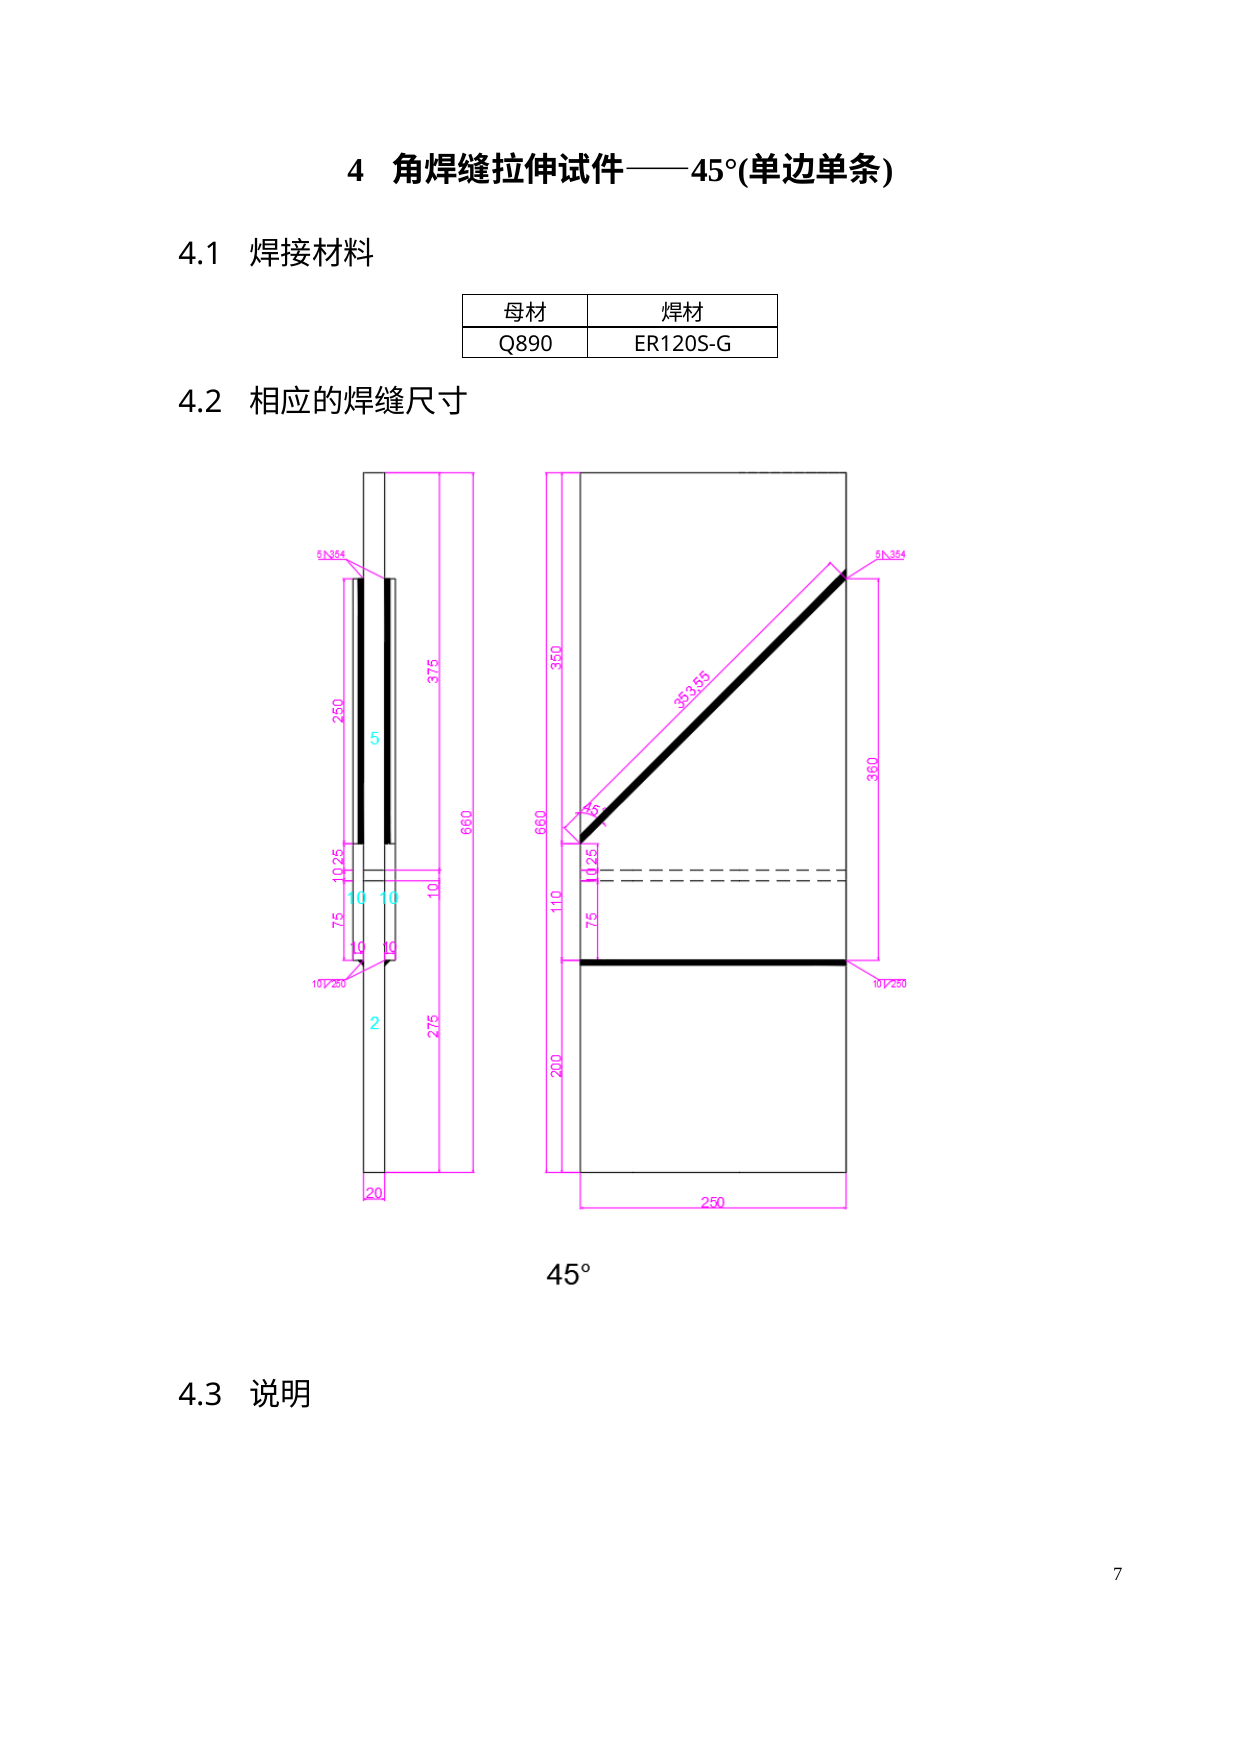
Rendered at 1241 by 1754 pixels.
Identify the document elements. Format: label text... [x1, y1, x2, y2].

picture [288, 441, 952, 1318]
subtitle 说明 [178, 1372, 1122, 1414]
table_header 焊材 [588, 295, 777, 326]
subtitle 角焊缝拉伸试件——45°(单边单条) [118, 148, 1122, 189]
subtitle 焊接材料 [178, 231, 1122, 273]
table_cell ER120S-G [588, 328, 777, 357]
table_cell Q890 [463, 328, 587, 357]
subtitle 相应的焊缝尺寸 [178, 379, 1122, 421]
table_header 母材 [463, 295, 587, 326]
